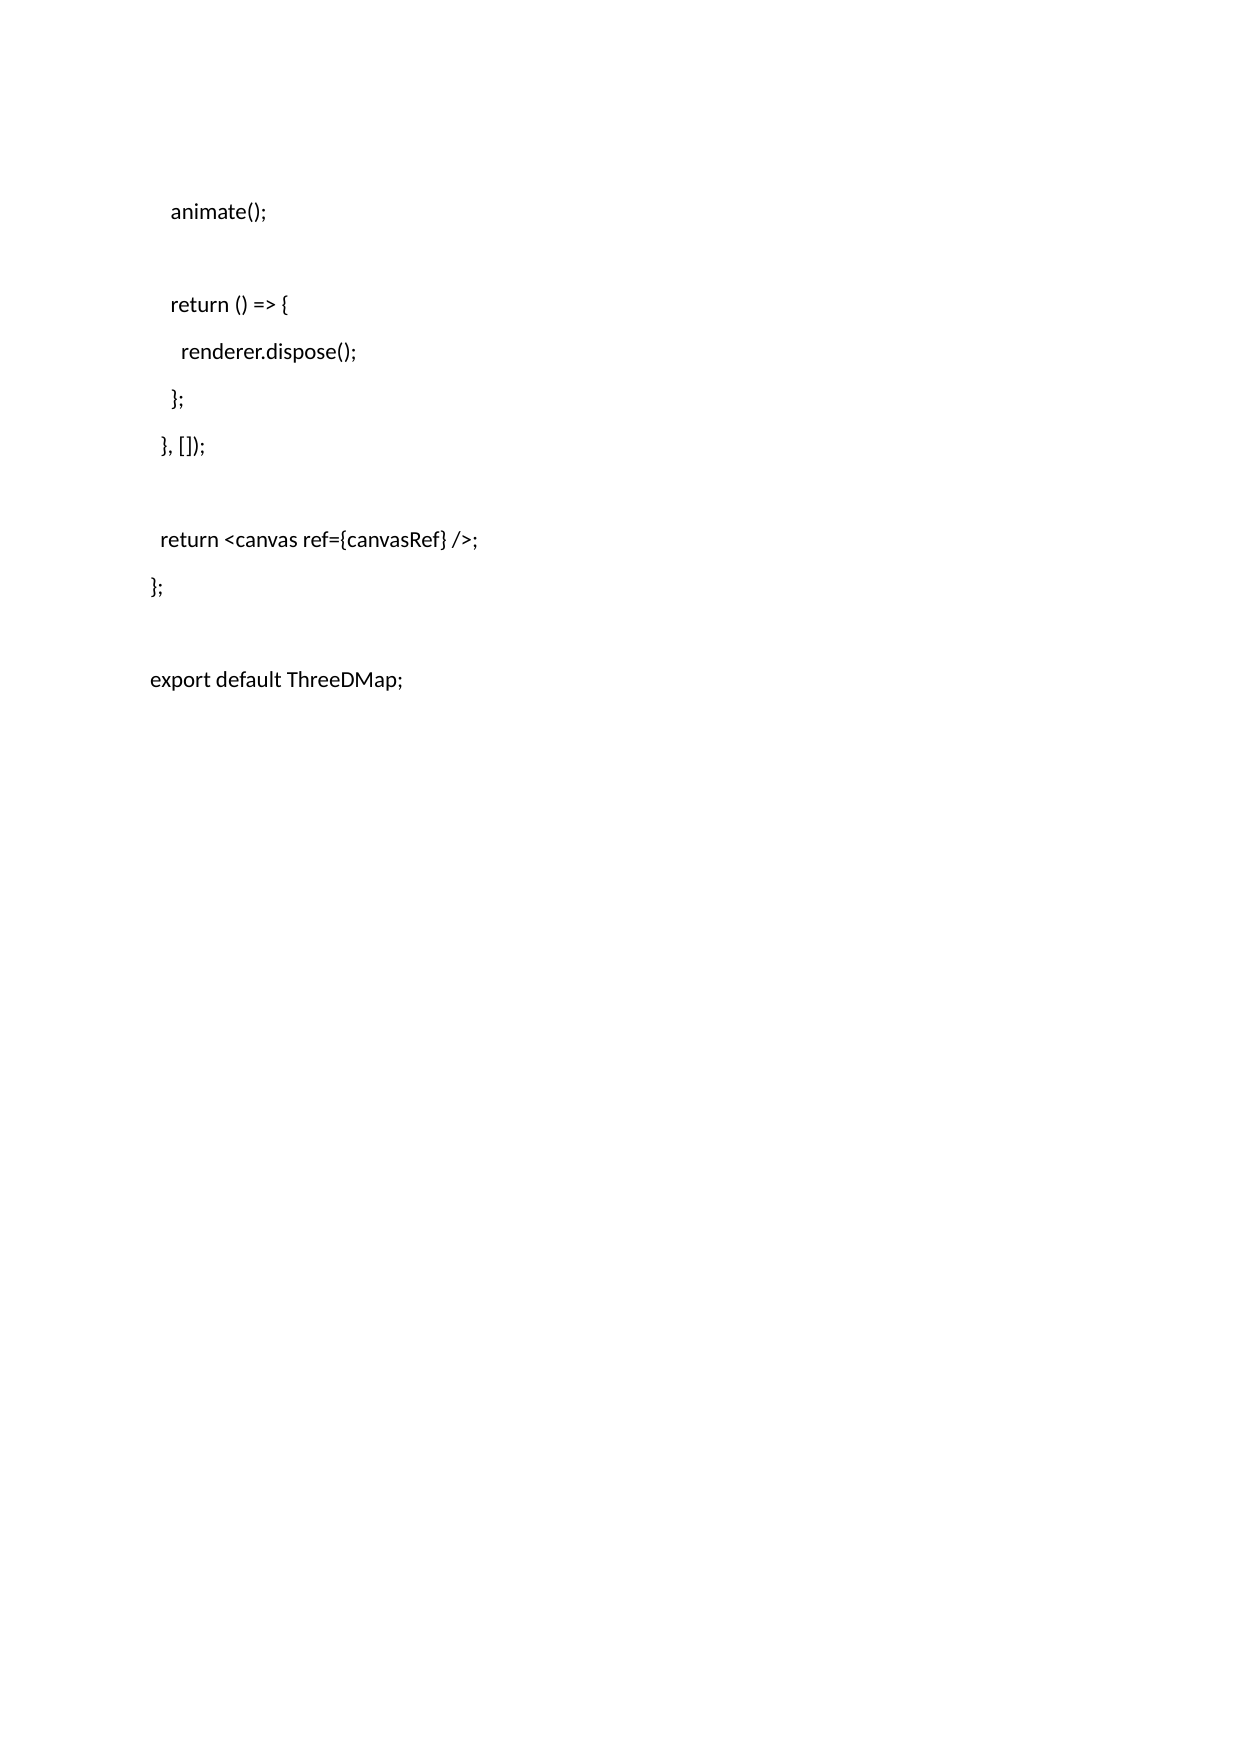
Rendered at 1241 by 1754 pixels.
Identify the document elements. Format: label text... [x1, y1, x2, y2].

text return <canvas ref={canvasRef} />; [150, 525, 1090, 553]
text export default ThreeDMap; [150, 666, 1090, 694]
text animate(); [150, 197, 1090, 225]
text return () => { [150, 291, 1090, 319]
text }, []); [150, 431, 1090, 459]
text }; [150, 572, 1090, 600]
text renderer.dispose(); [150, 337, 1090, 366]
text }; [150, 384, 1090, 412]
